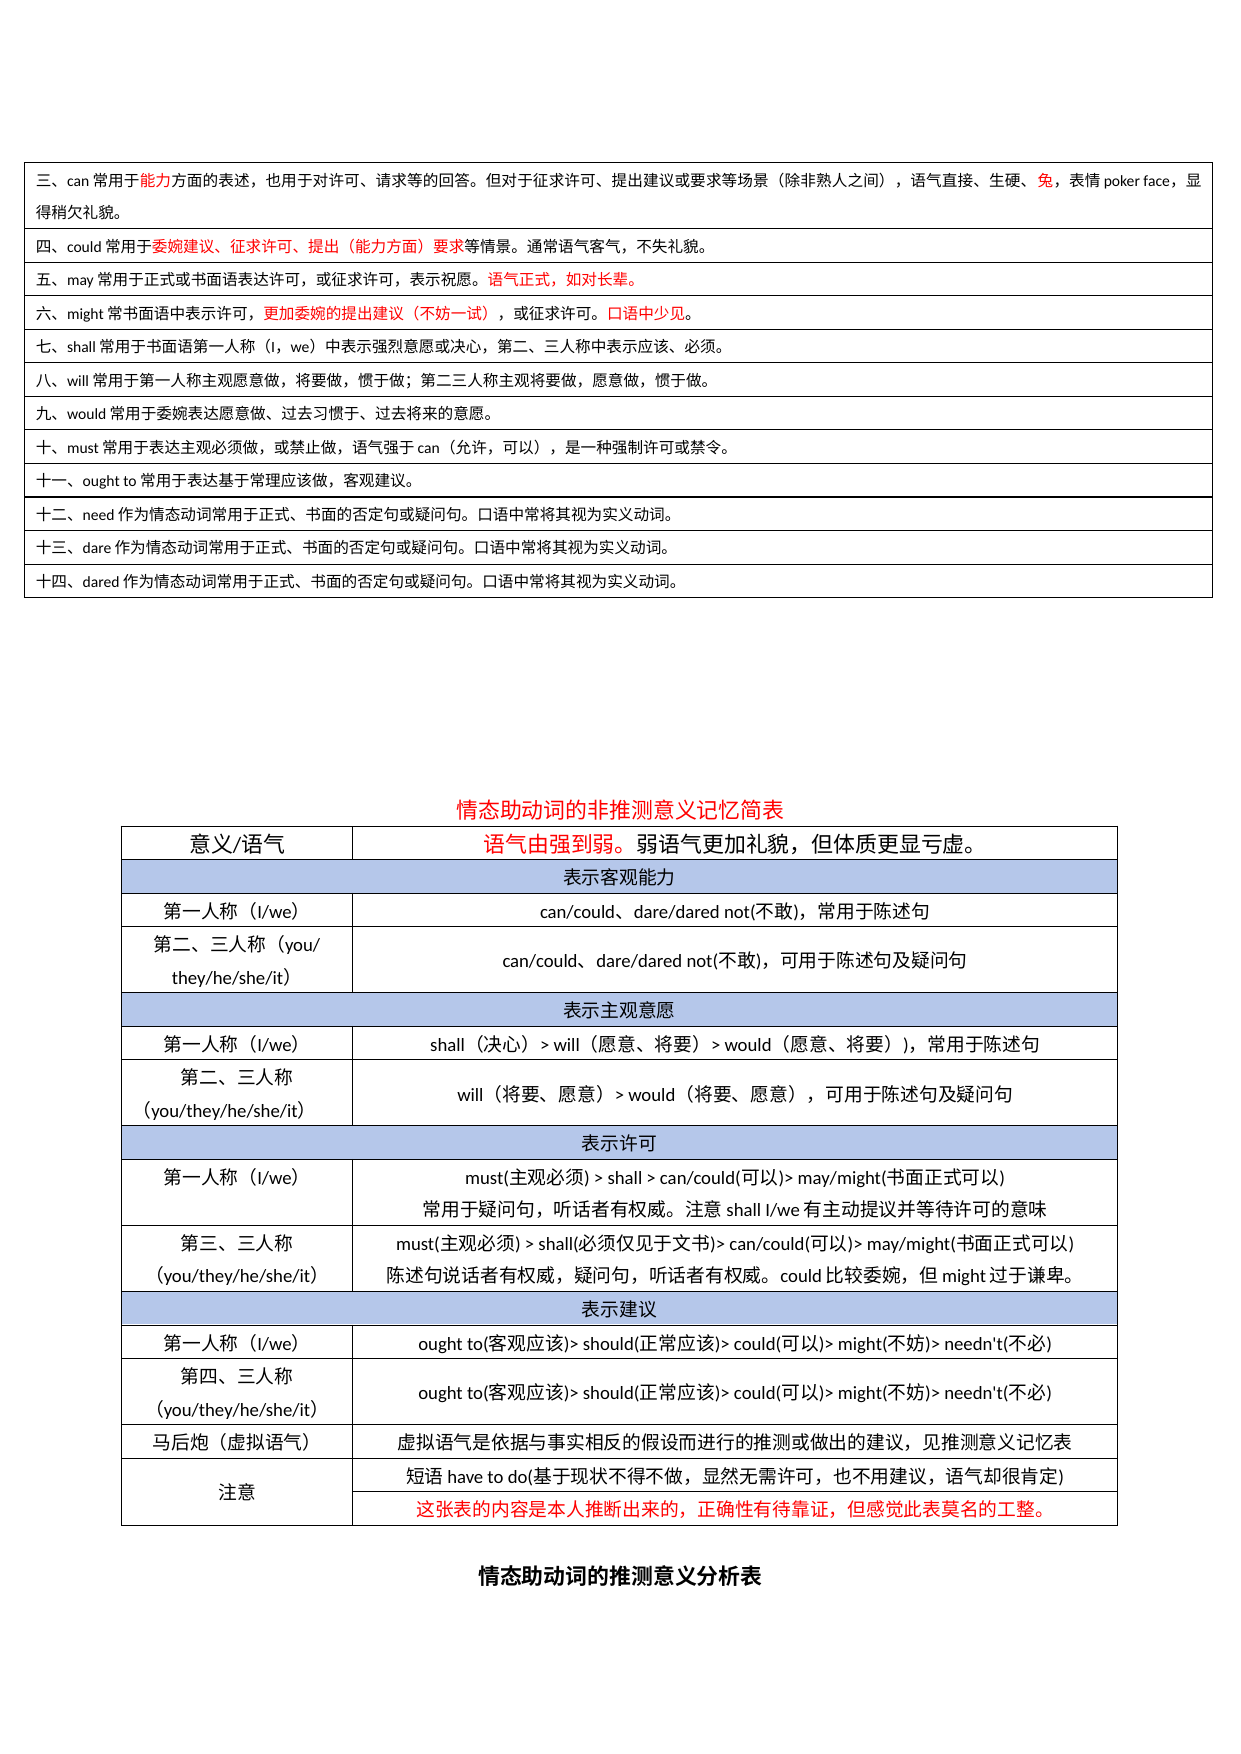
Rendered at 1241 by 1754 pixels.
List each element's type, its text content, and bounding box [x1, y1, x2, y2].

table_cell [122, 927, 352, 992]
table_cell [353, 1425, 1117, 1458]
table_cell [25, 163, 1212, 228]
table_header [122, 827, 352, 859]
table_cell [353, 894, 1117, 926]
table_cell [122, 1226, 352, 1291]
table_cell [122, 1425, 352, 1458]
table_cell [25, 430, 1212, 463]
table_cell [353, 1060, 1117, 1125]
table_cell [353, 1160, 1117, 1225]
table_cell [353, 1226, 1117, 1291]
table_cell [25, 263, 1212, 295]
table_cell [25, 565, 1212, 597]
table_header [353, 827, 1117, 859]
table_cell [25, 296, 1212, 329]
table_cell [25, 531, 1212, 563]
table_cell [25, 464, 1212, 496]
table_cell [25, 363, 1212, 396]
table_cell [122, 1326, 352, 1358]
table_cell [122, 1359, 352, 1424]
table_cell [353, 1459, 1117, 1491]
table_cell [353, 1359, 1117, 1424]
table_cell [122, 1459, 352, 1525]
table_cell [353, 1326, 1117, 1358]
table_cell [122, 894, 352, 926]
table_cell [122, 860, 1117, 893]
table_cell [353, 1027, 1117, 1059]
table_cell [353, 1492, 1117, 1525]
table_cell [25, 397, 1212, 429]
text 情态助动词的推测意义分析表 [187, 1558, 1053, 1591]
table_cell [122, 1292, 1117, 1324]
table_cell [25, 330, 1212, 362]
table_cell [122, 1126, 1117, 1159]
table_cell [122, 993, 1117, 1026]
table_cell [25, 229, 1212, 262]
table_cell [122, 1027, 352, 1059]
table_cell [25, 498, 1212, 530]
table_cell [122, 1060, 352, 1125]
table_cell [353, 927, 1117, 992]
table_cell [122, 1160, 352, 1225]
text 情态助动词的非推测意义记忆简表 [187, 793, 1053, 826]
